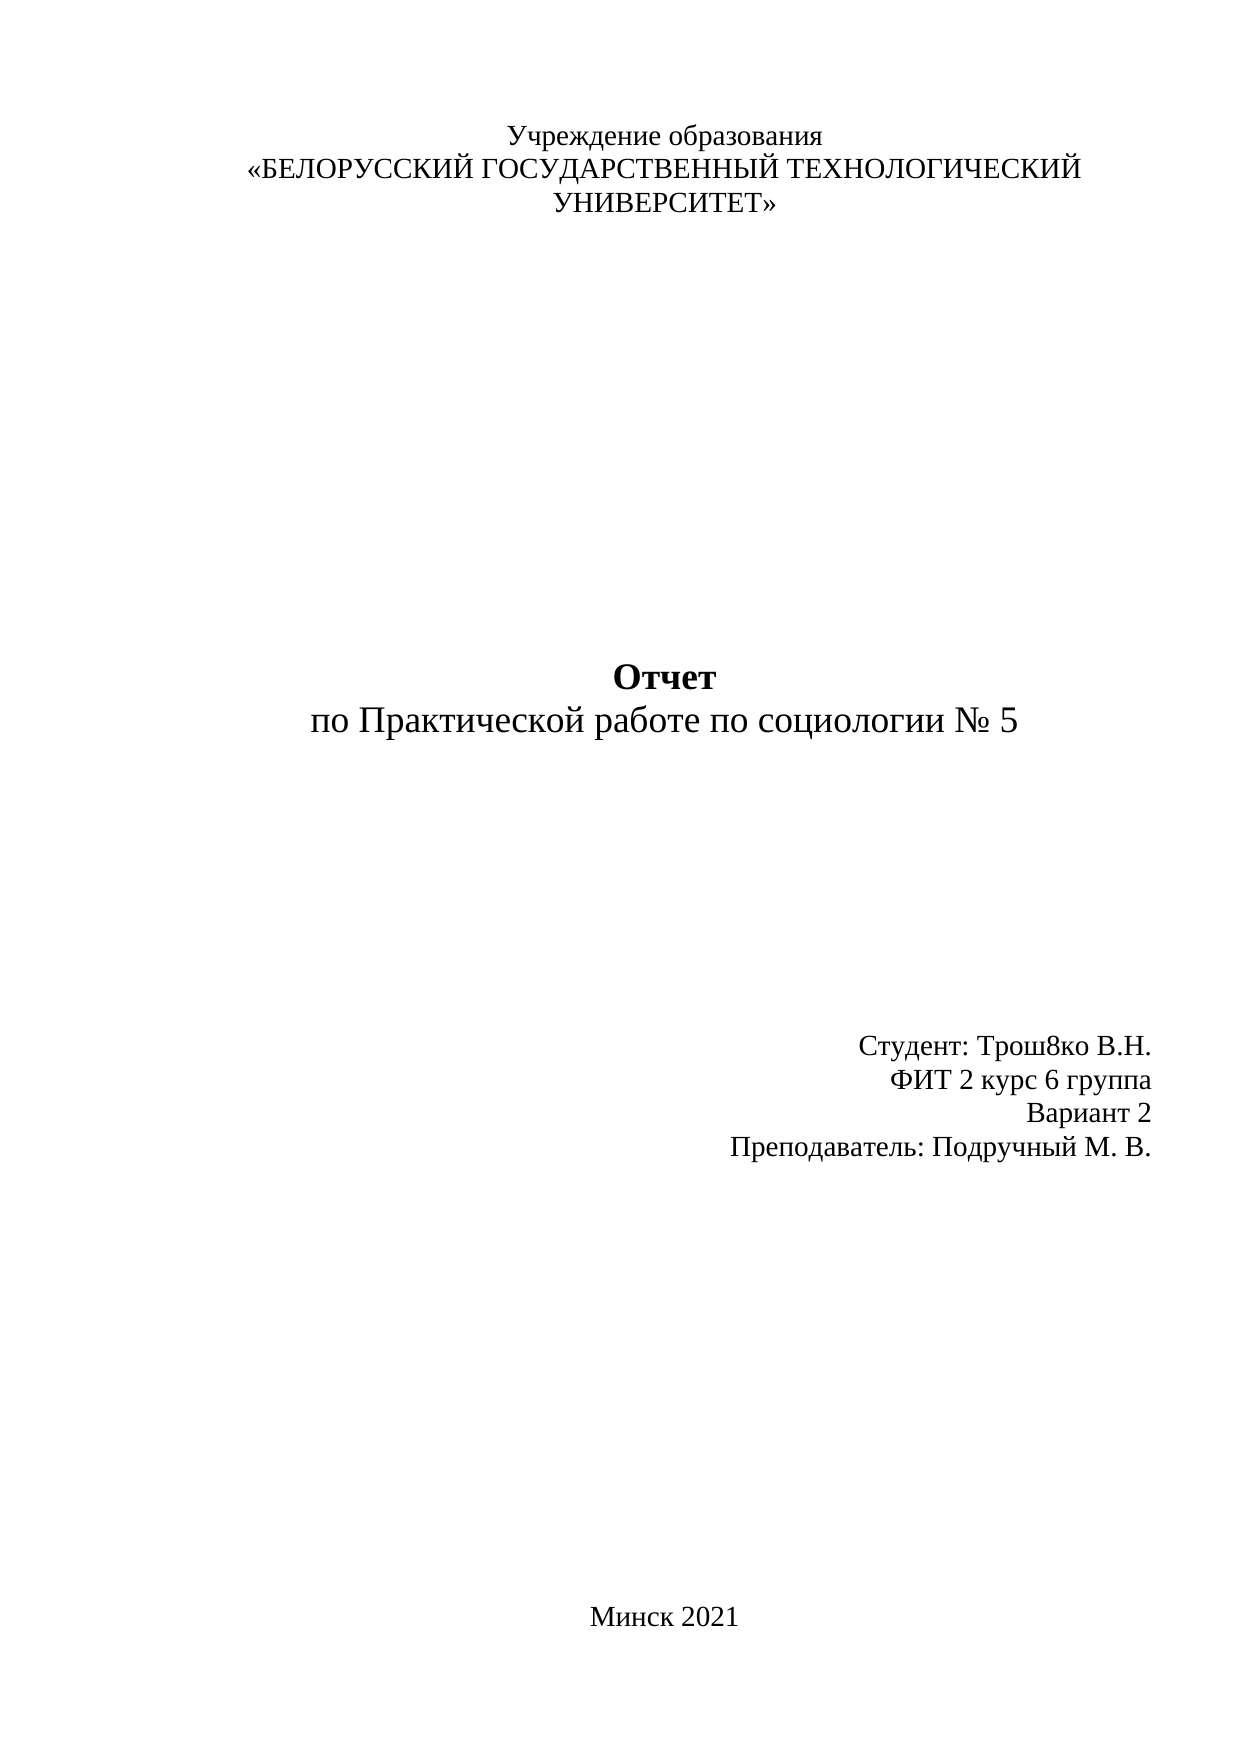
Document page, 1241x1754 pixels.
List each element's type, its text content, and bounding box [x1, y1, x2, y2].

text Студент: Трош8ко В.Н. [177, 1028, 1152, 1062]
text Отчет [177, 655, 1152, 698]
text по Практической работе по социологии № 5 [177, 698, 1152, 741]
text Минск 2021 [177, 1599, 1152, 1632]
text Преподаватель: Подручный М. В. [177, 1129, 1152, 1163]
text «БЕЛОРУССКИЙ ГОСУДАРСТВЕННЫЙ ТЕХНОЛОГИЧЕСКИЙ УНИВЕРСИТЕТ» [177, 152, 1152, 219]
text ФИТ 2 курс 6 группа [177, 1062, 1152, 1096]
text Вариант 2 [177, 1096, 1152, 1129]
text Учреждение образования [177, 118, 1152, 152]
